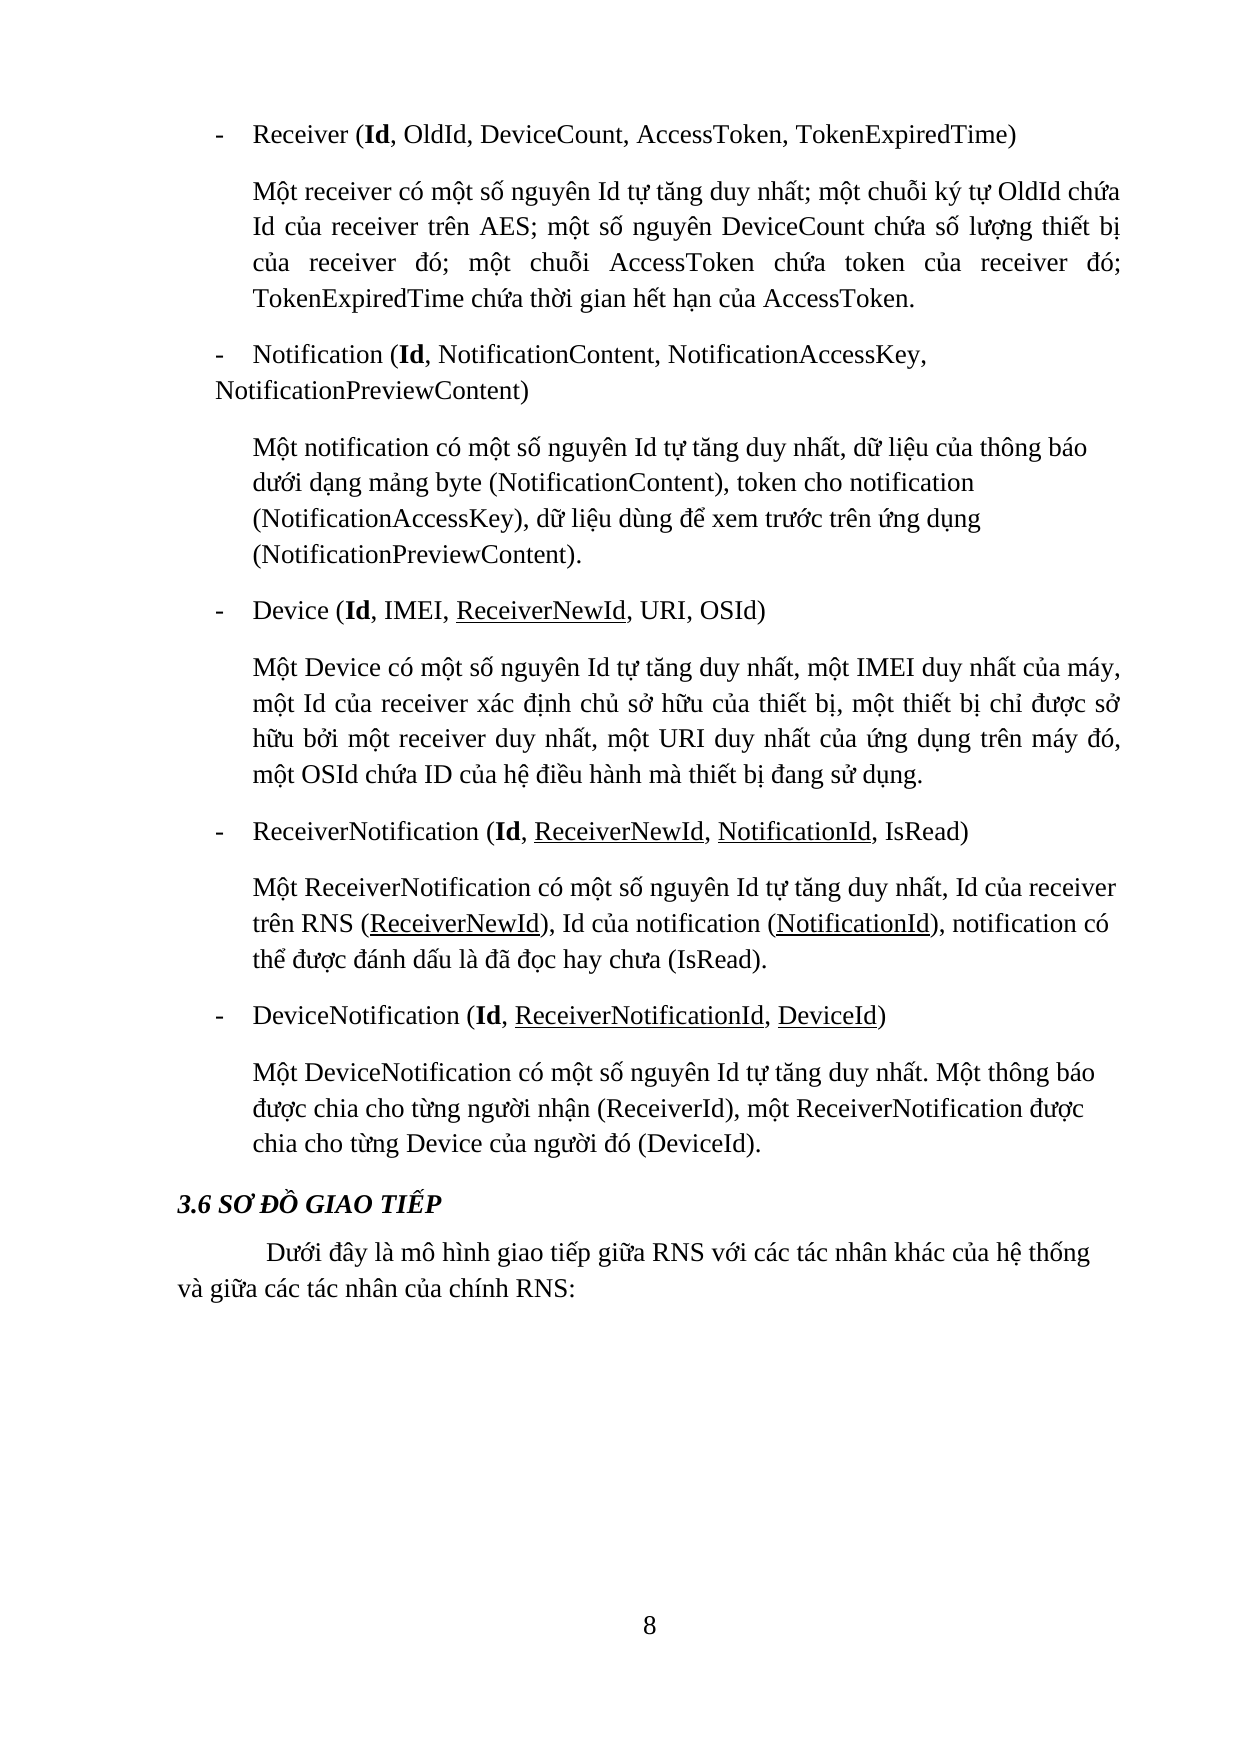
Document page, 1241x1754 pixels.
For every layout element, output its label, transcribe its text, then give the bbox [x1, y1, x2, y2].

list DeviceNotification (Id, ReceiverNotificationId, DeviceId) [215, 999, 1122, 1031]
list Device (Id, IMEI, ReceiverNewId, URI, OSId) [215, 594, 1122, 626]
subtitle SƠ ĐỒ GIAO TIẾP [177, 1188, 1122, 1219]
list Receiver (Id, OldId, DeviceCount, AccessToken, TokenExpiredTime) [215, 118, 1122, 149]
list ReceiverNotification (Id, ReceiverNewId, NotificationId, IsRead) [215, 815, 1122, 846]
text Một notification có một số nguyên Id tự tăng duy nhất, dữ liệu của thông báo dưới dạng mảng byte (NotificationContent), token cho notification (NotificationAccessKey), dữ liệu dùng để xem trước trên ứng dụng (NotificationPreviewContent). [252, 431, 1122, 569]
text Một Device có một số nguyên Id tự tăng duy nhất, một IMEI duy nhất của máy, một Id của receiver xác định chủ sở hữu của thiết bị, một thiết bị chỉ được sở hữu bởi một receiver duy nhất, một URI duy nhất của ứng dụng trên máy đó, một OSId chứa ID của hệ điều hành mà thiết bị đang sử dụng. [252, 651, 1122, 789]
list Notification (Id, NotificationContent, NotificationAccessKey, NotificationPreviewContent) [215, 338, 1122, 405]
text Một ReceiverNotification có một số nguyên Id tự tăng duy nhất, Id của receiver trên RNS (ReceiverNewId), Id của notification (NotificationId), notification có thể được đánh dấu là đã đọc hay chưa (IsRead). [252, 871, 1122, 974]
text Một receiver có một số nguyên Id tự tăng duy nhất; một chuỗi ký tự OldId chứa Id của receiver trên AES; một số nguyên DeviceCount chứa số lượng thiết bị của receiver đó; một chuỗi AccessToken chứa token của receiver đó; TokenExpiredTime chứa thời gian hết hạn của AccessToken. [252, 175, 1122, 313]
text Một DeviceNotification có một số nguyên Id tự tăng duy nhất. Một thông báo được chia cho từng người nhận (ReceiverId), một ReceiverNotification được chia cho từng Device của người đó (DeviceId). [252, 1056, 1122, 1158]
text Dưới đây là mô hình giao tiếp giữa RNS với các tác nhân khác của hệ thống và giữa các tác nhân của chính RNS: [177, 1236, 1122, 1303]
